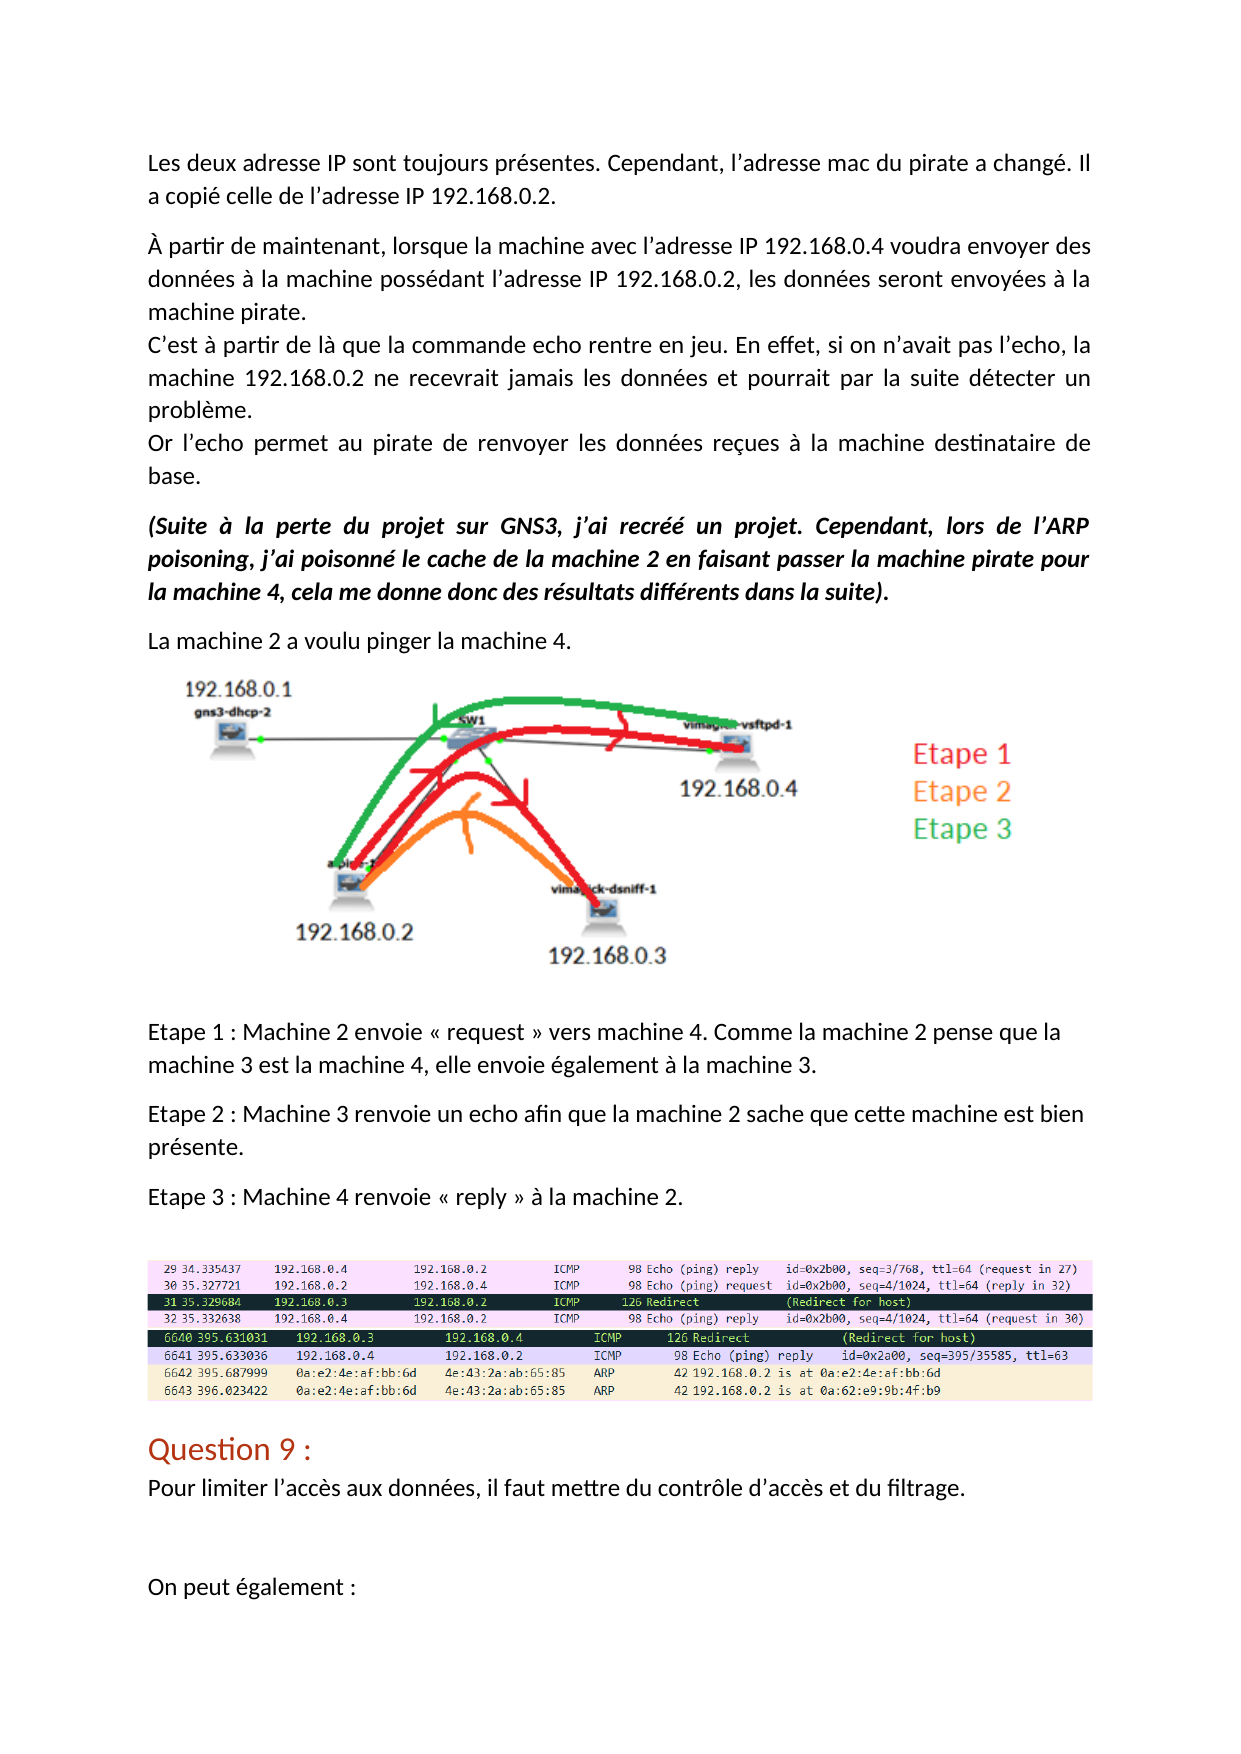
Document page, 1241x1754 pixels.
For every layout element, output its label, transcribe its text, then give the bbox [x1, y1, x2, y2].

text On peut également : [148, 1571, 1093, 1601]
picture [186, 675, 1054, 997]
text À partir de maintenant, lorsque la machine avec l’adresse IP 192.168.0.4 voudra envoyer des données à la machine possédant l’adresse IP 192.168.0.2, les données seront envoyées à la machine pirate. C’est à partir de là que la commande echo rentre en jeu. En effet, si on n’avait pas l’echo, la machine 192.168.0.2 ne recevrait jamais les données et pourrait par la suite détecter un problème. Or l’echo permet au pirate de renvoyer les données reçues à la machine destinataire de base. [148, 230, 1093, 491]
text Etape 3 : Machine 4 renvoie « reply » à la machine 2. [148, 1181, 1093, 1211]
text Les deux adresse IP sont toujours présentes. Cependant, l’adresse mac du pirate a changé. Il a copié celle de l’adresse IP 192.168.0.2. [148, 148, 1093, 211]
text Pour limiter l’accès aux données, il faut mettre du contrôle d’accès et du filtrage. [148, 1472, 1093, 1502]
text Etape 2 : Machine 3 renvoie un echo afin que la machine 2 sache que cette machine est bien présente. [148, 1098, 1093, 1162]
picture [147, 1260, 1093, 1328]
text La machine 2 a voulu pinger la machine 4. [148, 626, 1093, 656]
text (Suite à la perte du projet sur GNS3, j’ai recréé un projet. Cependant, lors de l’ARP poisoning, j’ai poisonné le cache de la machine 2 en faisant passer la machine pirate pour la machine 4, cela me donne donc des résultats différents dans la suite). [148, 510, 1093, 606]
subtitle Question 9 : [148, 1428, 1093, 1468]
text Etape 1 : Machine 2 envoie « request » vers machine 4. Comme la machine 2 pense que la machine 3 est la machine 4, elle envoie également à la machine 3. [148, 1016, 1093, 1079]
picture [147, 1330, 1093, 1401]
